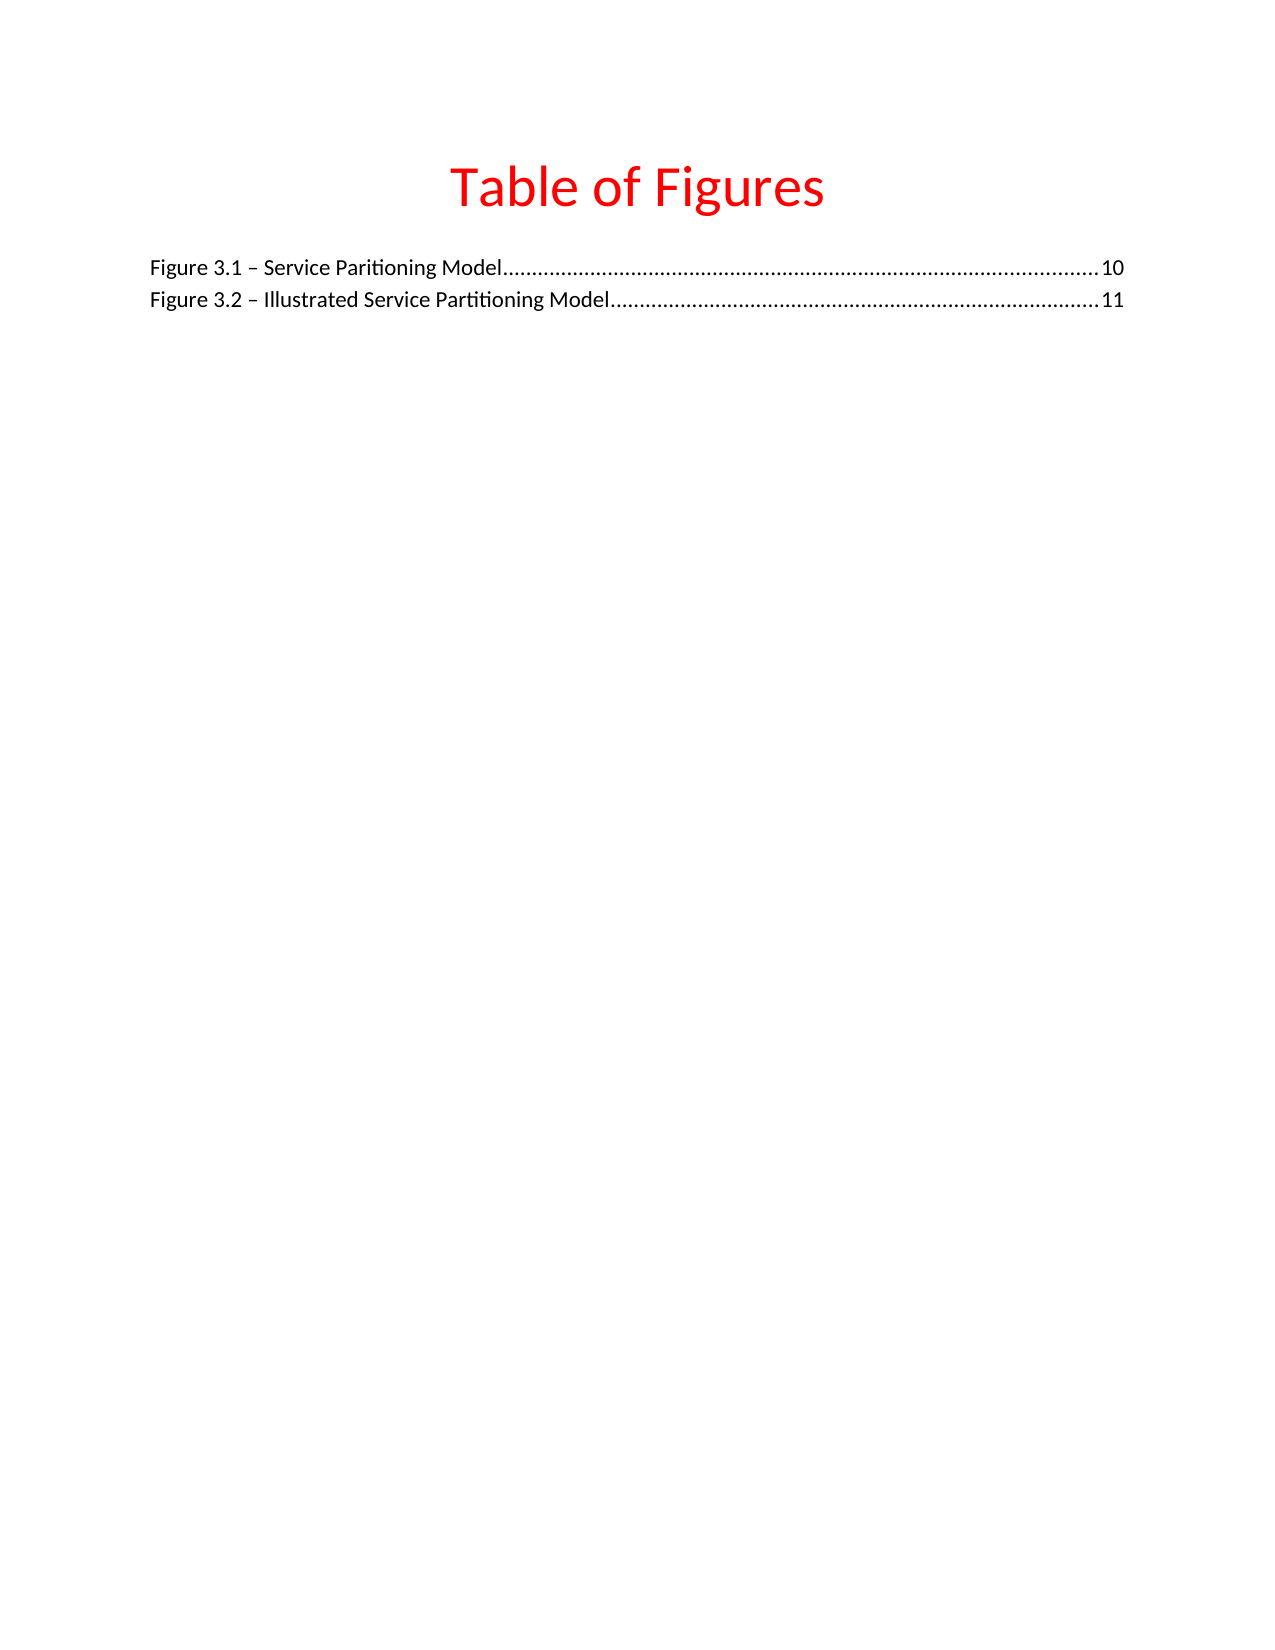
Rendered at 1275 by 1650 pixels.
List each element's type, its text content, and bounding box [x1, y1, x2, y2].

text Figure 3.2 – Illustrated Service Partitioning Model 11 [150, 285, 1125, 313]
text Figure 3.1 – Service Paritioning Model 10 [150, 253, 1125, 281]
text Table of Figures [150, 150, 1125, 221]
